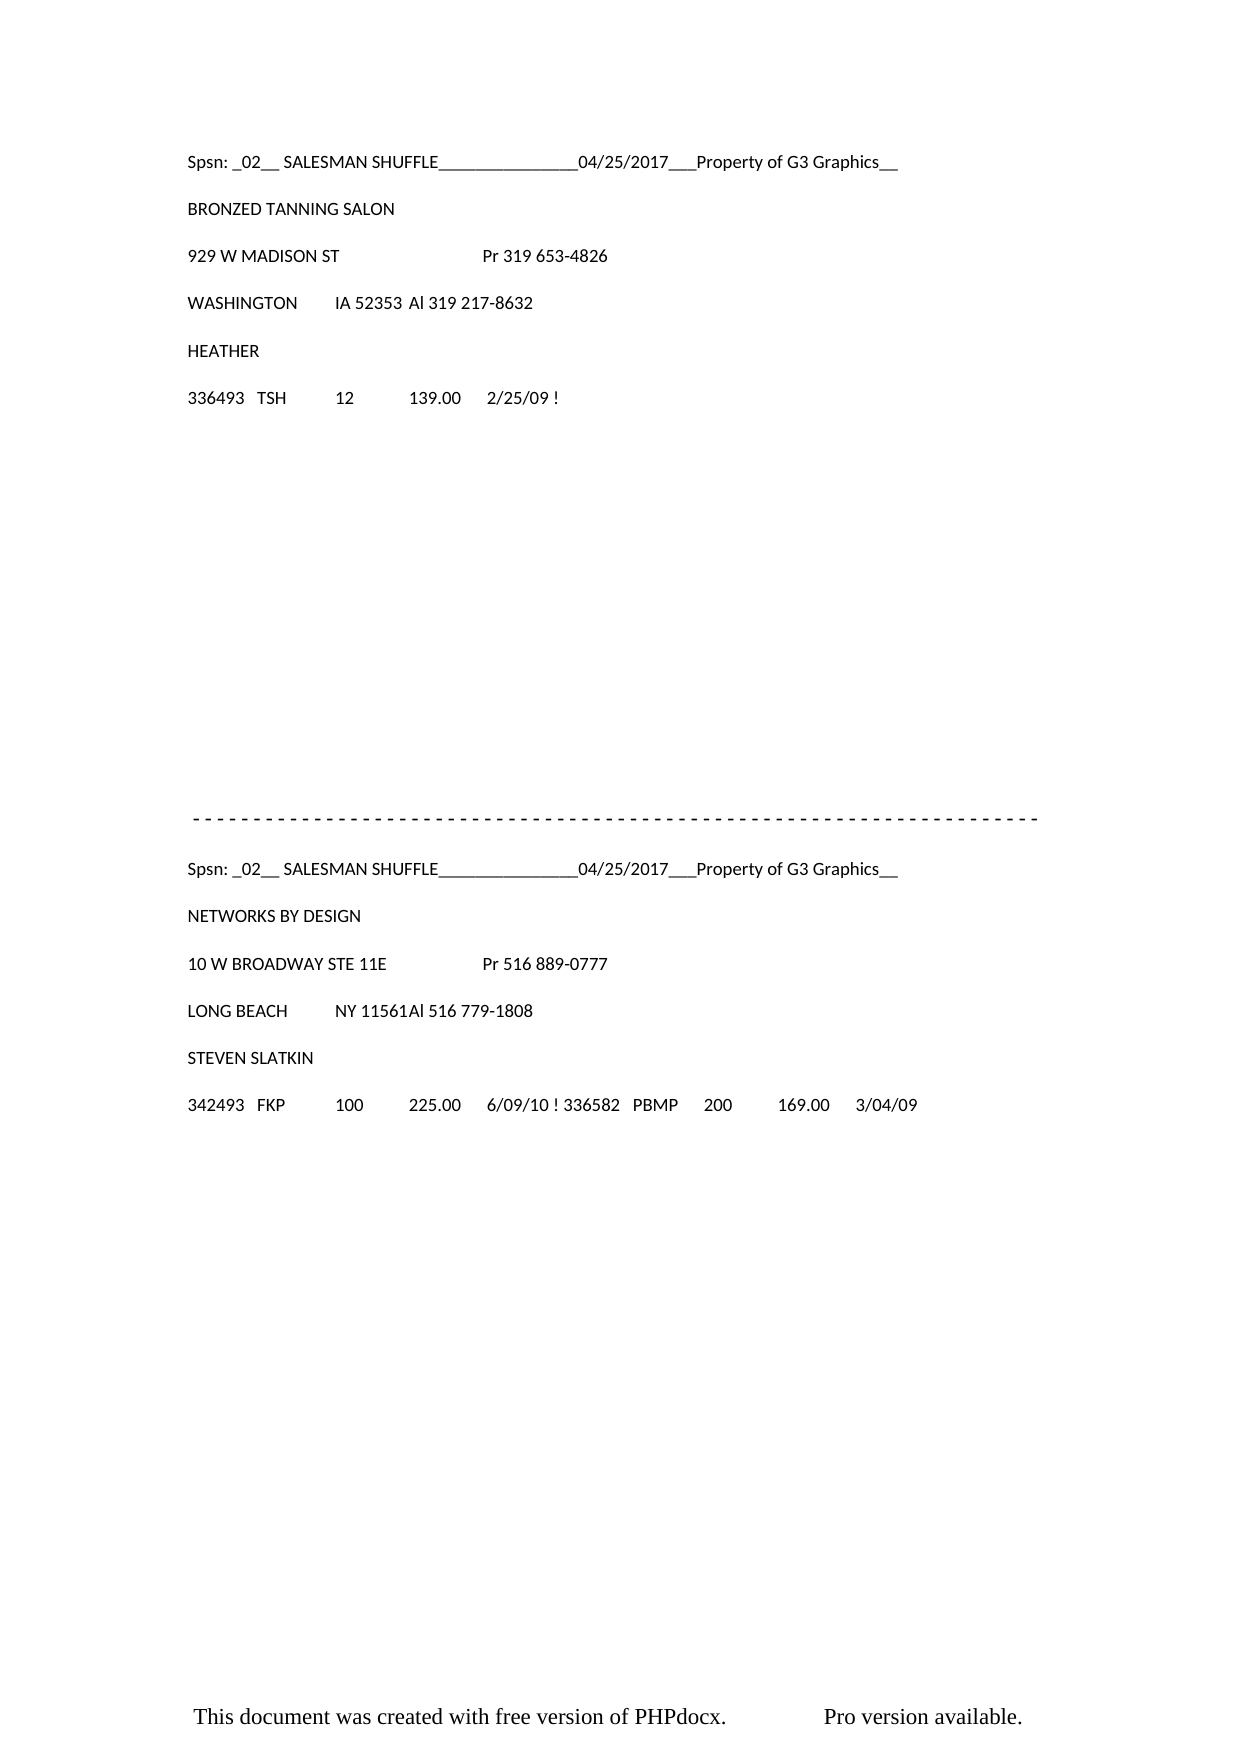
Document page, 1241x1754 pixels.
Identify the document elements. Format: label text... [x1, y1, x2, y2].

text 342493 FKP 100 225.00 6/09/10 ! 336582 PBMP 200 169.00 3/04/09 [187, 1093, 1053, 1116]
text 929 W MADISON ST Pr 319 653-4826 [187, 244, 1053, 267]
text HEATHER [187, 339, 1053, 362]
text 336493 TSH 12 139.00 2/25/09 ! [187, 386, 1053, 409]
text LONG BEACH NY 11561 Al 516 779-1808 [187, 999, 1053, 1022]
text STEVEN SLATKIN [187, 1046, 1053, 1069]
text - - - - - - - - - - - - - - - - - - - - - - - - - - - - - - - - - - - - - - - - - - - - - - - - - - - - - - - - - - - - - - - - - - - - - - [187, 804, 1053, 832]
text NETWORKS BY DESIGN [187, 904, 1053, 927]
text Spsn: _02__ SALESMAN SHUFFLE_______________04/25/2017___Property of G3 Graphics__ [187, 150, 1053, 173]
text 10 W BROADWAY STE 11E Pr 516 889-0777 [187, 952, 1053, 974]
text BRONZED TANNING SALON [187, 197, 1053, 220]
text WASHINGTON IA 52353 Al 319 217-8632 [187, 292, 1053, 314]
text Spsn: _02__ SALESMAN SHUFFLE_______________04/25/2017___Property of G3 Graphics__ [187, 857, 1053, 880]
